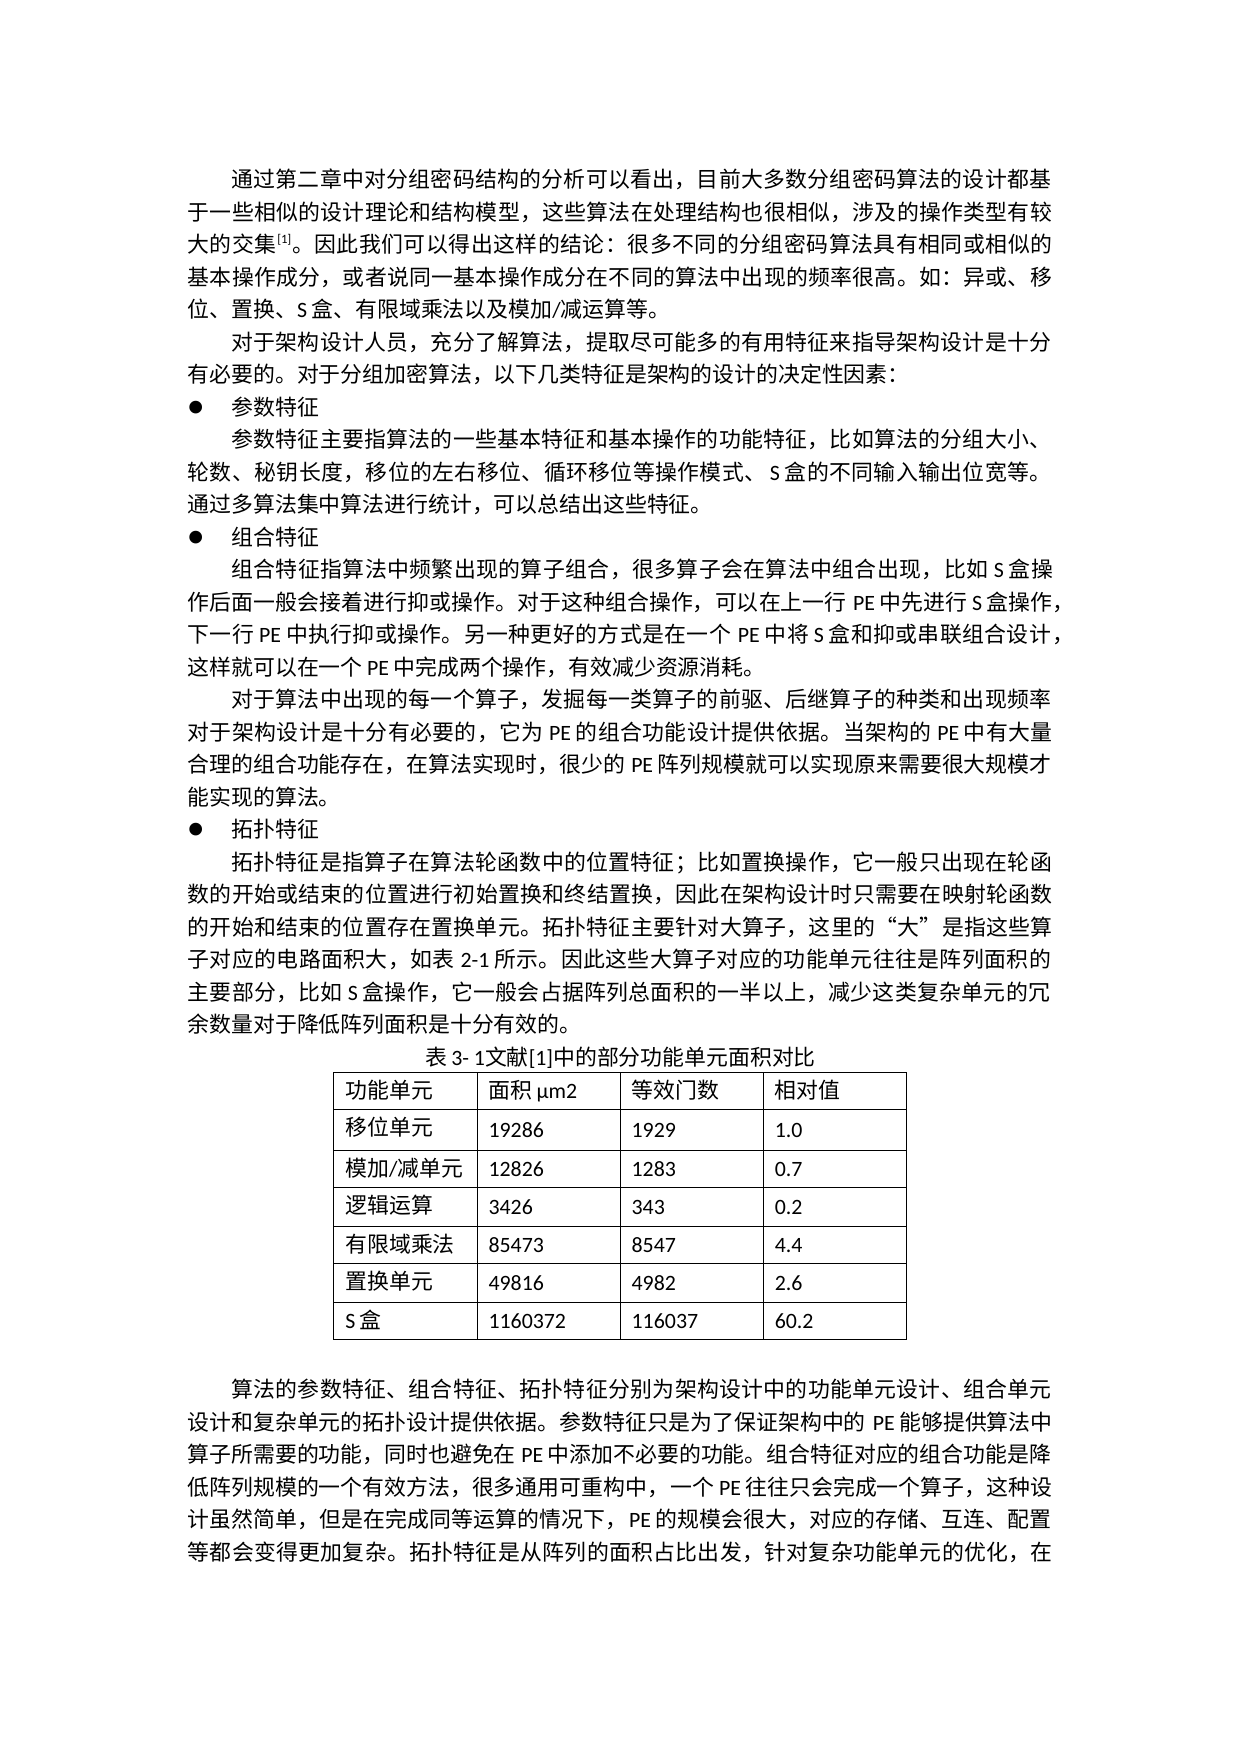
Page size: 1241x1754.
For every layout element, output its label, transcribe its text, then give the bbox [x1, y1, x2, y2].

text 对于架构设计人员，充分了解算法，提取尽可能多的有用特征来指导架构设计是十分有必要的。对于分组加密算法，以下几类特征是架构的设计的决定性因素： [187, 324, 1053, 389]
list 拓扑特征 [187, 812, 1053, 844]
table_header 功能单元 [334, 1073, 477, 1109]
table_cell 有限域乘法 [334, 1227, 477, 1263]
table_cell 逻辑运算 [334, 1188, 477, 1226]
table_cell 85473 [478, 1227, 620, 1263]
table_cell 1929 [621, 1110, 763, 1150]
table_cell 模加/减单元 [334, 1151, 477, 1187]
table_cell 8547 [621, 1227, 763, 1263]
table_cell 19286 [478, 1110, 620, 1150]
table_cell 49816 [478, 1264, 620, 1302]
table_cell 置换单元 [334, 1264, 477, 1302]
table_cell S盒 [334, 1303, 477, 1338]
table_cell 60.2 [764, 1303, 906, 1338]
table_cell 343 [621, 1188, 763, 1226]
table_cell 2.6 [764, 1264, 906, 1302]
table_cell 12826 [478, 1151, 620, 1187]
text 组合特征指算法中频繁出现的算子组合，很多算子会在算法中组合出现，比如S盒操作后面一般会接着进行抑或操作。对于这种组合操作，可以在上一行PE中先进行S盒操作，下一行PE中执行抑或操作。另一种更好的方式是在一个PE中将S盒和抑或串联组合设计，这样就可以在一个PE中完成两个操作，有效减少资源消耗。 [187, 552, 1053, 682]
table_cell 1160372 [478, 1303, 620, 1338]
text 通过第二章中对分组密码结构的分析可以看出，目前大多数分组密码算法的设计都基于一些相似的设计理论和结构模型，这些算法在处理结构也很相似，涉及的操作类型有较大的交集[1]。因此我们可以得出这样的结论：很多不同的分组密码算法具有相同或相似的基本操作成分，或者说同一基本操作成分在不同的算法中出现的频率很高。如：异或、移位、置换、S盒、有限域乘法以及模加/减运算等。 [187, 162, 1053, 324]
table_cell 4.4 [764, 1227, 906, 1263]
text 表3- 1文献[1]中的部分功能单元面积对比 [187, 1039, 1053, 1072]
table_cell 移位单元 [334, 1110, 477, 1150]
text 拓扑特征是指算子在算法轮函数中的位置特征；比如置换操作，它一般只出现在轮函数的开始或结束的位置进行初始置换和终结置换，因此在架构设计时只需要在映射轮函数的开始和结束的位置存在置换单元。拓扑特征主要针对大算子，这里的“大”是指这些算子对应的电路面积大，如表2-1所示。因此这些大算子对应的功能单元往往是阵列面积的主要部分，比如S盒操作，它一般会占据阵列总面积的一半以上，减少这类复杂单元的冗余数量对于降低阵列面积是十分有效的。 [187, 844, 1053, 1039]
list 组合特征 [187, 519, 1053, 552]
text 对于算法中出现的每一个算子，发掘每一类算子的前驱、后继算子的种类和出现频率对于架构设计是十分有必要的，它为PE的组合功能设计提供依据。当架构的PE中有大量合理的组合功能存在，在算法实现时，很少的PE阵列规模就可以实现原来需要很大规模才能实现的算法。 [187, 682, 1053, 812]
table_cell 1283 [621, 1151, 763, 1187]
table_cell 4982 [621, 1264, 763, 1302]
table_cell 3426 [478, 1188, 620, 1226]
table_header 相对值 [764, 1073, 906, 1109]
table_header 等效门数 [621, 1073, 763, 1109]
table_cell 0.2 [764, 1188, 906, 1226]
table_cell 1.0 [764, 1110, 906, 1150]
text 参数特征主要指算法的一些基本特征和基本操作的功能特征，比如算法的分组大小、轮数、秘钥长度，移位的左右移位、循环移位等操作模式、S盒的不同输入输出位宽等。通过多算法集中算法进行统计，可以总结出这些特征。 [187, 422, 1053, 519]
table_cell 116037 [621, 1303, 763, 1338]
table_header 面积µm2 [478, 1073, 620, 1109]
list 参数特征 [187, 389, 1053, 422]
table_cell 0.7 [764, 1151, 906, 1187]
